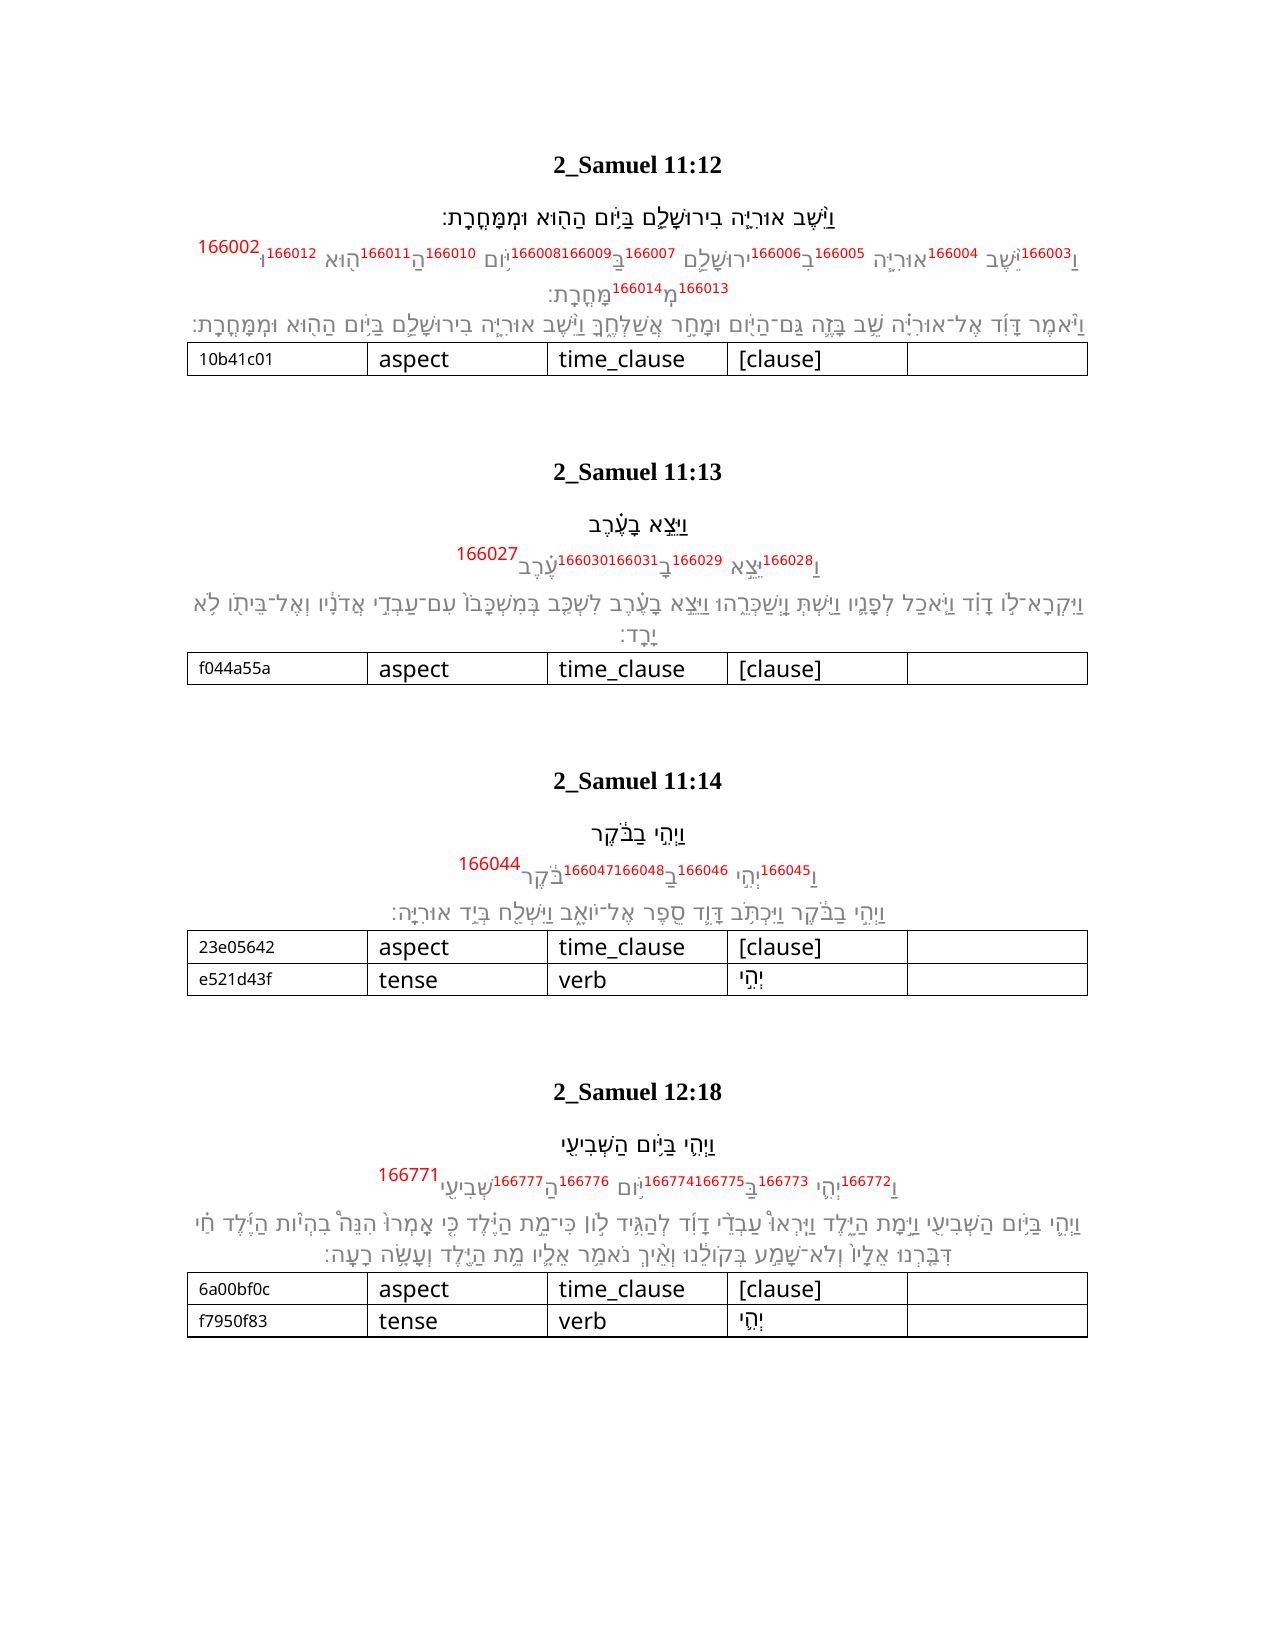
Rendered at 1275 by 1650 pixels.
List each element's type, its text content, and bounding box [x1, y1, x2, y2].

text 166027וַ166028יֵּצֵ֣א 166029בָ166030166031עֶ֗רֶב [187, 541, 1087, 584]
text וַיֵּ֨שֶׁב אוּרִיָּ֧ה בִירוּשָׁלִַ֛ם בַּיֹּ֥ום הַה֖וּא וּמִֽמָּחֳרָֽת׃ [187, 204, 1087, 231]
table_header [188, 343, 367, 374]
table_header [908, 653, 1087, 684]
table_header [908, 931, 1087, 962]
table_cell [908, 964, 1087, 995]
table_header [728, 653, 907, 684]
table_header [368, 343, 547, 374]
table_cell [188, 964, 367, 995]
text 166044וַ166045יְהִ֣י 166046בַ166047166048בֹּ֔קֶר [187, 851, 1087, 893]
text 2_Samuel 11:13 [187, 457, 1087, 486]
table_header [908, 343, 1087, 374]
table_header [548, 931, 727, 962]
text וַיְהִ֛י בַּיֹּ֥ום הַשְּׁבִיעִ֖י וַיָּ֣מָת הַיָּ֑לֶד וַיִּֽרְאוּ֩ עַבְדֵ֨י דָוִ֜ד לְהַגִּ֥יד לֹ֣ו׀ כִּי־מֵ֣ת הַיֶּ֗לֶד כִּ֤י אָֽמְרוּ֙ הִנֵּה֩ בִהְיֹ֨ות הַיֶּ֜לֶד חַ֗י דִּבַּ֤רְנוּ אֵלָיו֙ וְלֹא־שָׁמַ֣ע בְּקֹולֵ֔נוּ וְאֵ֨יךְ נֹאמַ֥ר אֵלָ֛יו מֵ֥ת הַיֶּ֖לֶד וְעָשָׂ֥ה רָעָֽה׃ [187, 1211, 1087, 1268]
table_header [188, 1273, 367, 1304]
text 166771וַ166772יְהִ֛י 166773בַּ166774166775יֹּ֥ום 166776הַ166777שְּׁבִיעִ֖י [187, 1162, 1087, 1204]
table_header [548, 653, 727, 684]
text 166002וַ166003יֵּ֨שֶׁב 166004אוּרִיָּ֧ה 166005בִ166006ירוּשָׁלִַ֛ם 166007בַּ166008166009יֹּ֥ום 166010הַ166011ה֖וּא 166012וּ166013מִֽ166014מָּחֳרָֽת׃ [187, 234, 1087, 308]
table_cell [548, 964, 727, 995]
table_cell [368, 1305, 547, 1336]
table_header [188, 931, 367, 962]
text וַיֹּ֨אמֶר דָּוִ֜ד אֶל־אוּרִיָּ֗ה שֵׁ֥ב בָּזֶ֛ה גַּם־הַיֹּ֖ום וּמָחָ֣ר אֲשַׁלְּחֶ֑ךָּ וַיֵּ֨שֶׁב אוּרִיָּ֧ה בִירוּשָׁלִַ֛ם בַּיֹּ֥ום הַה֖וּא וּמִֽמָּחֳרָֽת׃ [187, 312, 1087, 338]
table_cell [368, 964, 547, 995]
text וַיְהִ֛י בַּיֹּ֥ום הַשְּׁבִיעִ֖י [187, 1131, 1087, 1158]
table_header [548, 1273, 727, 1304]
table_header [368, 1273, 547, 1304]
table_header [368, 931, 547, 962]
text וַיְהִ֣י בַבֹּ֔קֶר [187, 820, 1087, 847]
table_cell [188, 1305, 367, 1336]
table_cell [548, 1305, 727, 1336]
text וַיֵּצֵ֣א בָעֶ֗רֶב [187, 511, 1087, 537]
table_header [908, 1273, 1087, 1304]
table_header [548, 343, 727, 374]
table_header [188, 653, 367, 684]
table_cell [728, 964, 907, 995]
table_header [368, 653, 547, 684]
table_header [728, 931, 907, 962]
text וַיְהִ֣י בַבֹּ֔קֶר וַיִּכְתֹּ֥ב דָּוִ֛ד סֵ֖פֶר אֶל־יֹואָ֑ב וַיִּשְׁלַ֖ח בְּיַ֥ד אוּרִיָּֽה׃ [187, 899, 1087, 926]
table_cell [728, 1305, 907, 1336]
text 2_Samuel 11:14 [187, 766, 1087, 795]
text 2_Samuel 11:12 [187, 150, 1087, 179]
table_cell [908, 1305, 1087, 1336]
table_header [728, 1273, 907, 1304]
text וַיִּקְרָא־לֹ֣ו דָוִ֗ד וַיֹּ֧אכַל לְפָנָ֛יו וַיֵּ֖שְׁתְּ וַֽיְשַׁכְּרֵ֑הוּ וַיֵּצֵ֣א בָעֶ֗רֶב לִשְׁכַּ֤ב בְּמִשְׁכָּבֹו֙ עִם־עַבְדֵ֣י אֲדֹנָ֔יו וְאֶל־בֵּיתֹ֖ו לֹ֥א יָרָֽד׃ [187, 590, 1087, 648]
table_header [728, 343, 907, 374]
text 2_Samuel 12:18 [187, 1077, 1087, 1106]
